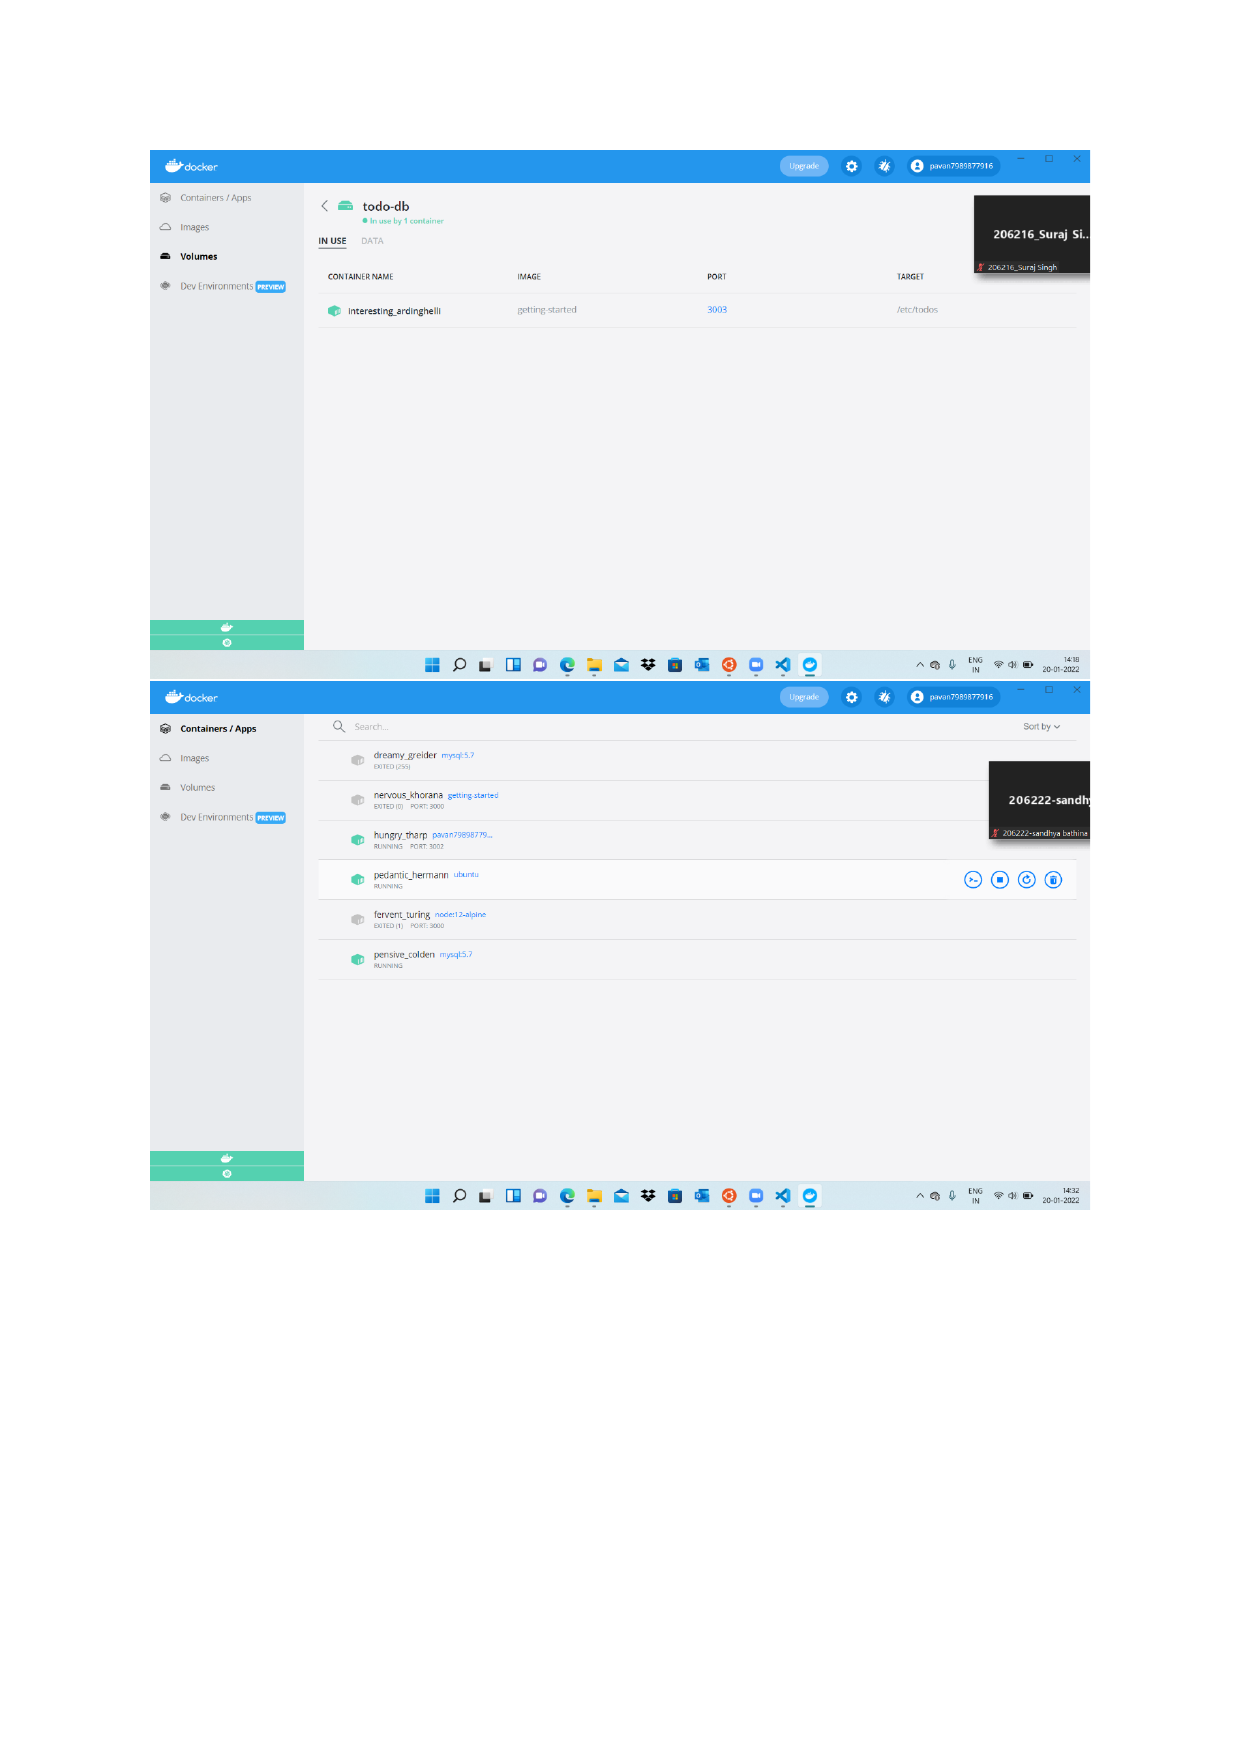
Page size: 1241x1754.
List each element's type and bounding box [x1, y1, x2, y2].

picture [150, 150, 1091, 679]
picture [150, 681, 1091, 1210]
